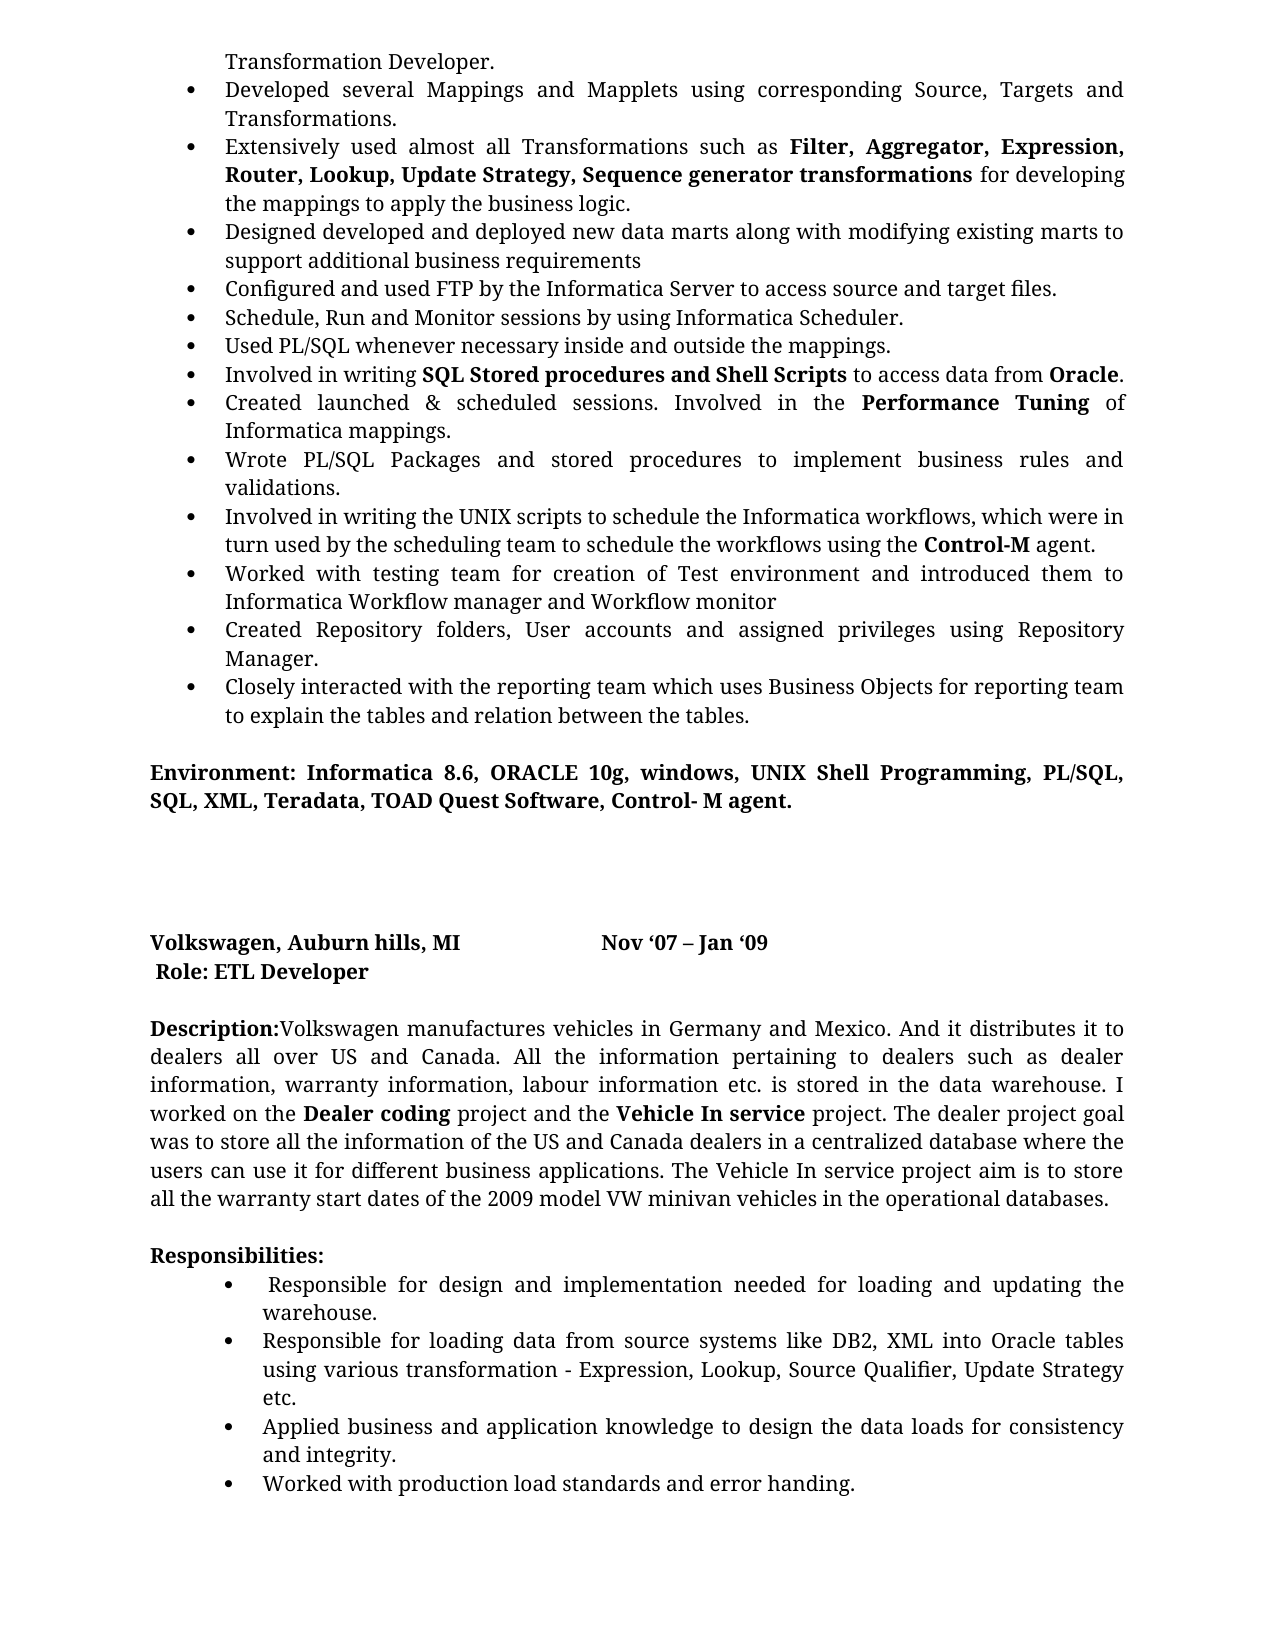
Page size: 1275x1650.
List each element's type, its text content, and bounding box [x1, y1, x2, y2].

list Wrote PL/SQL Packages and stored procedures to implement business rules and validations. [187, 445, 1125, 502]
list Responsible for design and implementation needed for loading and updating the warehouse. [225, 1270, 1125, 1327]
text Role: ETL Developer [150, 957, 1125, 985]
list Applied business and application knowledge to design the data loads for consistency and integrity. [225, 1412, 1125, 1469]
list Involved in writing the UNIX scripts to schedule the Informatica workflows, which were in turn used by the scheduling team to schedule the workflows using the Control-M agent. [187, 502, 1125, 559]
list Extensively used almost all Transformations such as Filter, Aggregator, Expression, Router, Lookup, Update Strategy, Sequence generator transformations for developing the mappings to apply the business logic. [187, 132, 1125, 217]
text Environment: Informatica 8.6, ORACLE 10g, windows, UNIX Shell Programming, PL/SQL, SQL, XML, Teradata, TOAD Quest Software, Control- M agent. [150, 758, 1125, 815]
list Created Repository folders, User accounts and assigned privileges using Repository Manager. [187, 616, 1125, 672]
list Schedule, Run and Monitor sessions by using Informatica Scheduler. [187, 303, 1125, 331]
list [187, 47, 1125, 75]
list Configured and used FTP by the Informatica Server to access source and target files. [187, 274, 1125, 303]
text Volkswagen, Auburn hills, MI Nov ‘07 – Jan ‘09 [150, 928, 1125, 957]
list Designed developed and deployed new data marts along with modifying existing marts to support additional business requirements [187, 217, 1125, 274]
list Involved in writing SQL Stored procedures and Shell Scripts to access data from Oracle. [187, 360, 1125, 388]
text Description:Volkswagen manufactures vehicles in Germany and Mexico. And it distributes it to dealers all over US and Canada. All the information pertaining to dealers such as dealer information, warranty information, labour information etc. is stored in the data warehouse. I worked on the Dealer coding project and the Vehicle In service project. The dealer project goal was to store all the information of the US and Canada dealers in a centralized database where the users can use it for different business applications. The Vehicle In service project aim is to store all the warranty start dates of the 2009 model VW minivan vehicles in the operational databases. [150, 1014, 1125, 1213]
list Developed several Mappings and Mapplets using corresponding Source, Targets and Transformations. [187, 75, 1125, 132]
list Worked with production load standards and error handing. [225, 1469, 1125, 1497]
list Used PL/SQL whenever necessary inside and outside the mappings. [187, 331, 1125, 360]
text Responsibilities: [150, 1241, 1125, 1270]
list Responsible for loading data from source systems like DB2, XML into Oracle tables using various transformation - Expression, Lookup, Source Qualifier, Update Strategy etc. [225, 1327, 1125, 1412]
list Created launched & scheduled sessions. Involved in the Performance Tuning of Informatica mappings. [187, 388, 1125, 445]
list Worked with testing team for creation of Test environment and introduced them to Informatica Workflow manager and Workflow monitor [187, 559, 1125, 616]
list Closely interacted with the reporting team which uses Business Objects for reporting team to explain the tables and relation between the tables. [187, 672, 1125, 729]
